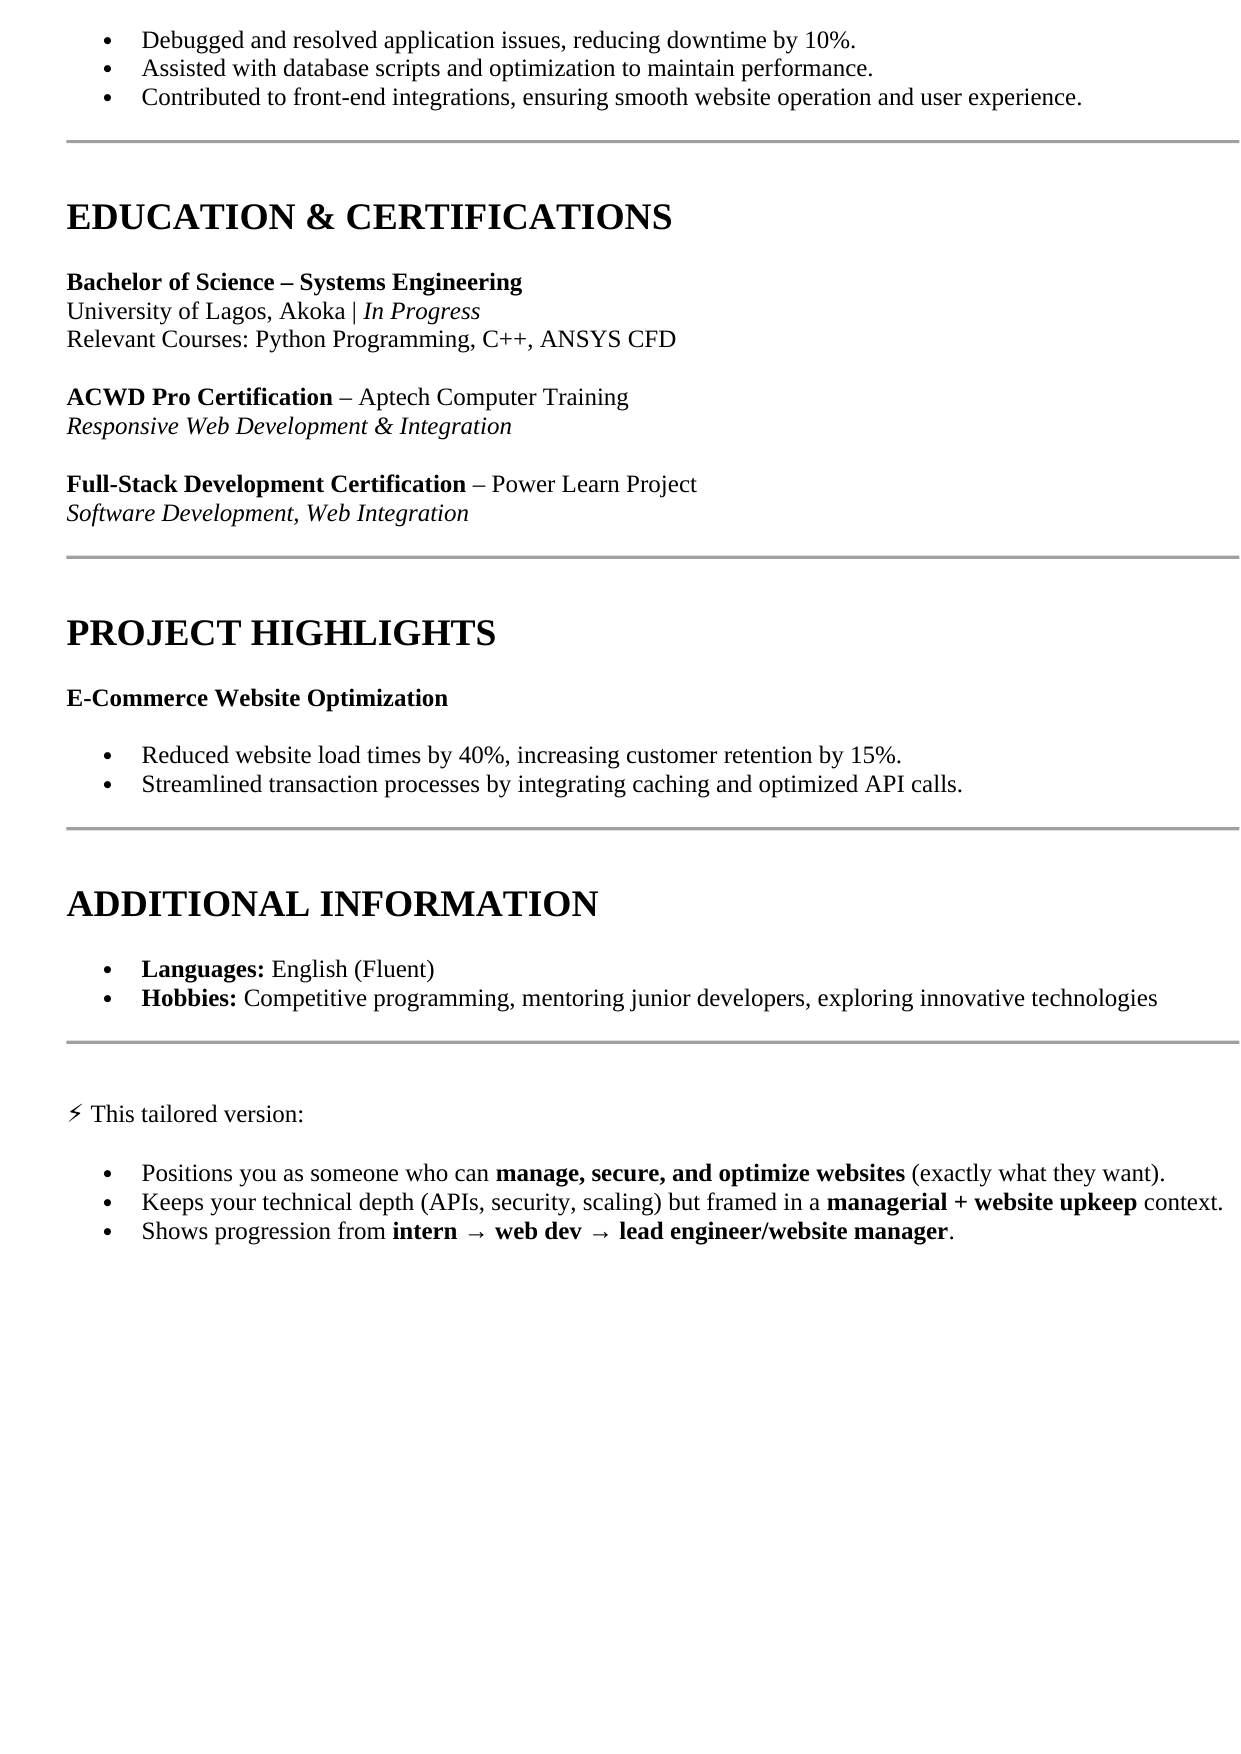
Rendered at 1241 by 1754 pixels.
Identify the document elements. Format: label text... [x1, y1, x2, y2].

list Assisted with database scripts and optimization to maintain performance. [104, 53, 1239, 82]
list Streamlined transaction processes by integrating caching and optimized API calls. [104, 769, 1239, 798]
text EDUCATION & CERTIFICATIONS [66, 195, 1239, 238]
list Reduced website load times by 40%, increasing customer retention by 15%. [104, 741, 1239, 769]
list Hobbies: Competitive programming, mentoring junior developers, exploring innovative technologies [104, 983, 1239, 1012]
text Full-Stack Development Certification – Power Learn Project Software Development, Web Integration [66, 469, 1239, 527]
list Languages: English (Fluent) [104, 954, 1239, 983]
text ⚡ This tailored version: [66, 1095, 1239, 1129]
text ACWD Pro Certification – Aptech Computer Training Responsive Web Development & Integration [66, 382, 1239, 440]
list Keeps your technical depth (APIs, security, scaling) but framed in a managerial + website upkeep context. [104, 1187, 1239, 1216]
text Bachelor of Science – Systems Engineering University of Lagos, Akoka | In Progress Relevant Courses: Python Programming, C++, ANSYS CFD [66, 267, 1239, 353]
text PROJECT HIGHLIGHTS [66, 610, 1239, 653]
text ADDITIONAL INFORMATION [66, 882, 1239, 925]
list Debugged and resolved application issues, reducing downtime by 10%. [104, 25, 1239, 53]
list Positions you as someone who can manage, secure, and optimize websites (exactly what they want). [104, 1158, 1239, 1187]
text E-Commerce Website Optimization [66, 683, 1239, 711]
list Contributed to front-end integrations, ensuring smooth website operation and user experience. [104, 82, 1239, 111]
list Shows progression from intern → web dev → lead engineer/website manager. [104, 1216, 1239, 1245]
